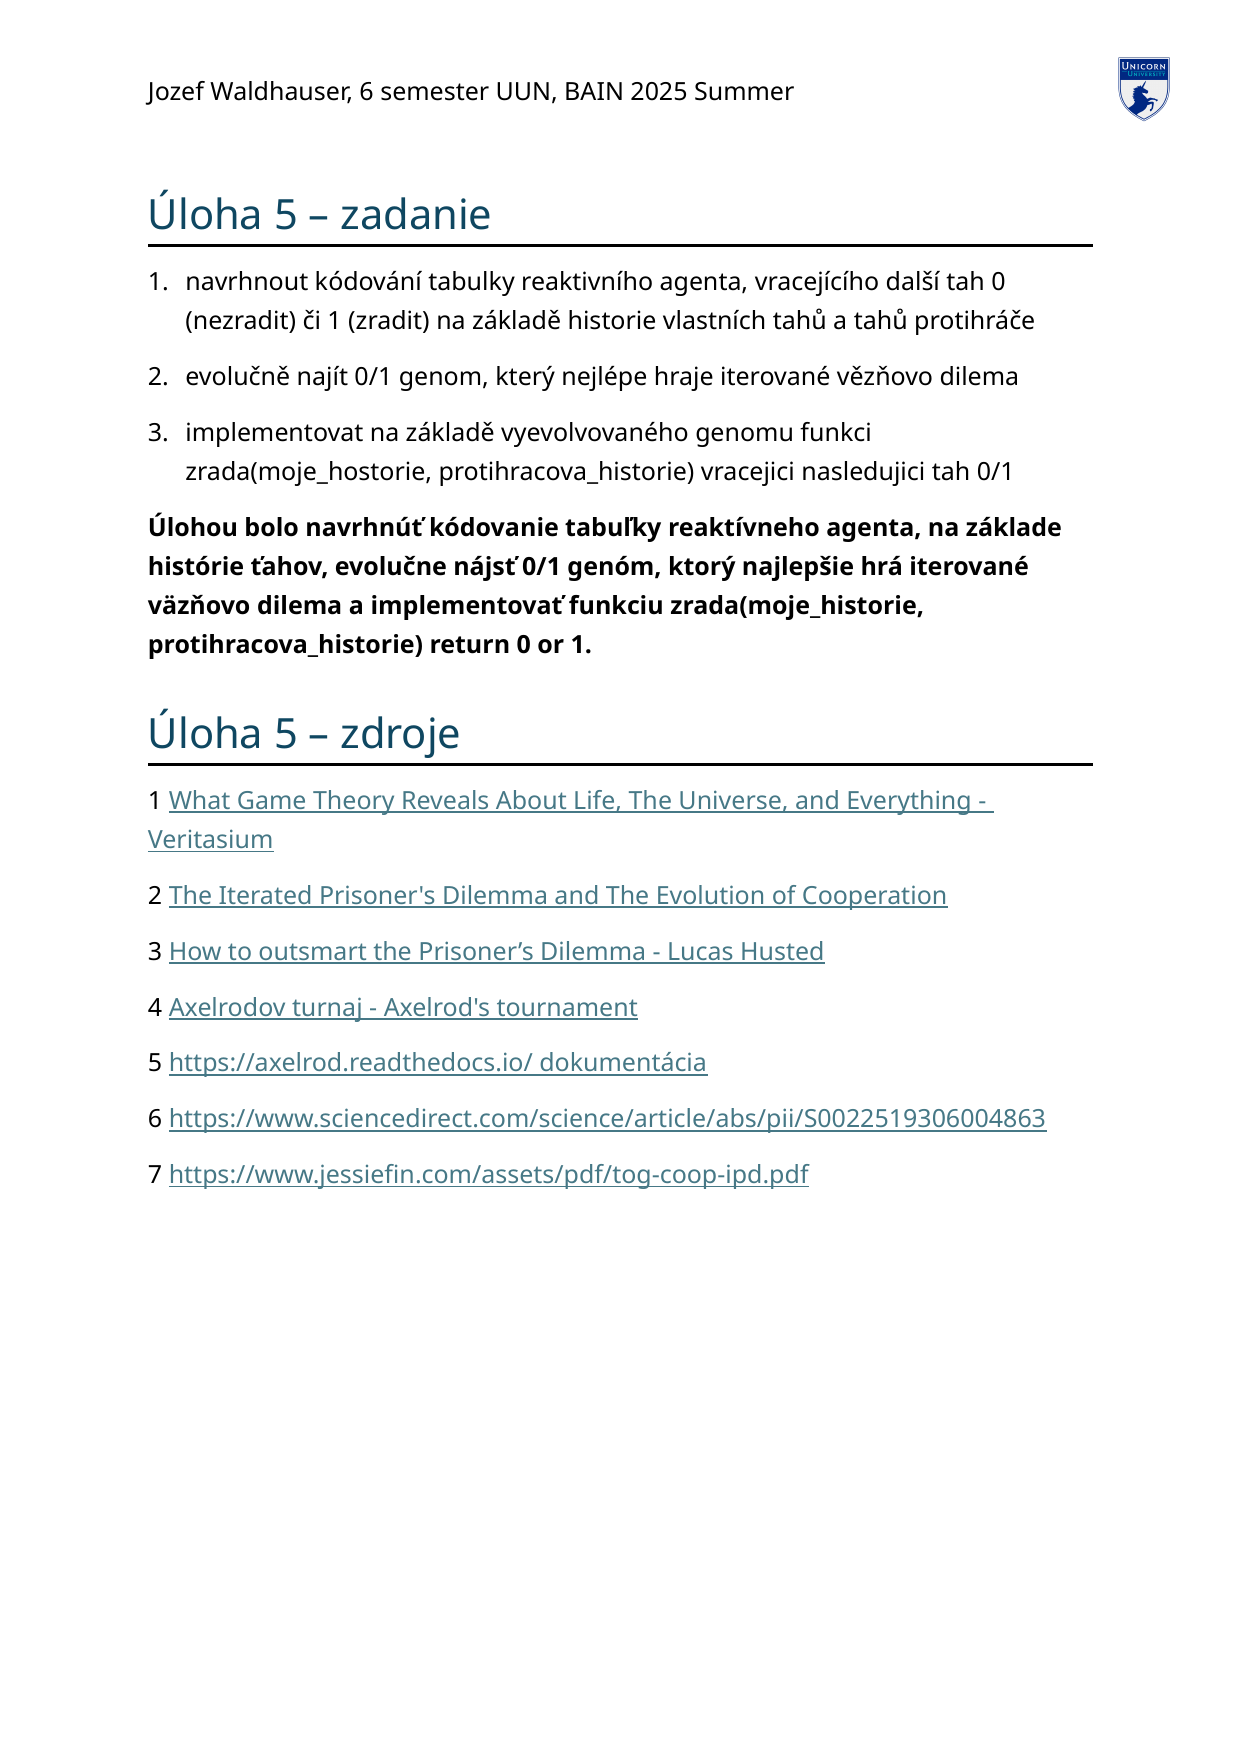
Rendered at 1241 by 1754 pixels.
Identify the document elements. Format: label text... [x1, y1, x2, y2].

text 5 https://axelrod.readthedocs.io/ dokumentácia [148, 1045, 1093, 1079]
text Úlohou bolo navrhnúť kódovanie tabuľky reaktívneho agenta, na základe histórie ťahov, evolučne nájsť 0/1 genóm, ktorý najlepšie hrá iterované väzňovo dilema a implementovať funkciu zrada(moje_historie, protihracova_historie) return 0 or 1. [148, 510, 1093, 661]
picture [1111, 56, 1177, 122]
text 2 The Iterated Prisoner's Dilemma and The Evolution of Cooperation [148, 878, 1093, 912]
text 3 How to outsmart the Prisoner’s Dilemma - Lucas Husted [148, 933, 1093, 967]
text 4 Axelrodov turnaj - Axelrod's tournament [148, 989, 1093, 1023]
list implementovat na základě vyevolvovaného genomu funkci zrada(moje_hostorie, protihracova_historie) vracejici nasledujici tah 0/1 [148, 415, 1093, 488]
text 6 https://www.sciencedirect.com/science/article/abs/pii/S0022519306004863 [148, 1101, 1093, 1135]
list evolučně najít 0/1 genom, který nejlépe hraje iterované vězňovo dilema [148, 359, 1093, 393]
subtitle Úloha 5 – zadanie [148, 185, 1093, 244]
list navrhnout kódování tabulky reaktivního agenta, vracejícího další tah 0 (nezradit) či 1 (zradit) na základě historie vlastních tahů a tahů protihráče [148, 264, 1093, 337]
subtitle Úloha 5 – zdroje [148, 704, 1093, 763]
text 7 https://www.jessiefin.com/assets/pdf/tog-coop-ipd.pdf [148, 1157, 1093, 1191]
text 1 What Game Theory Reveals About Life, The Universe, and Everything - Veritasium [148, 783, 1093, 856]
